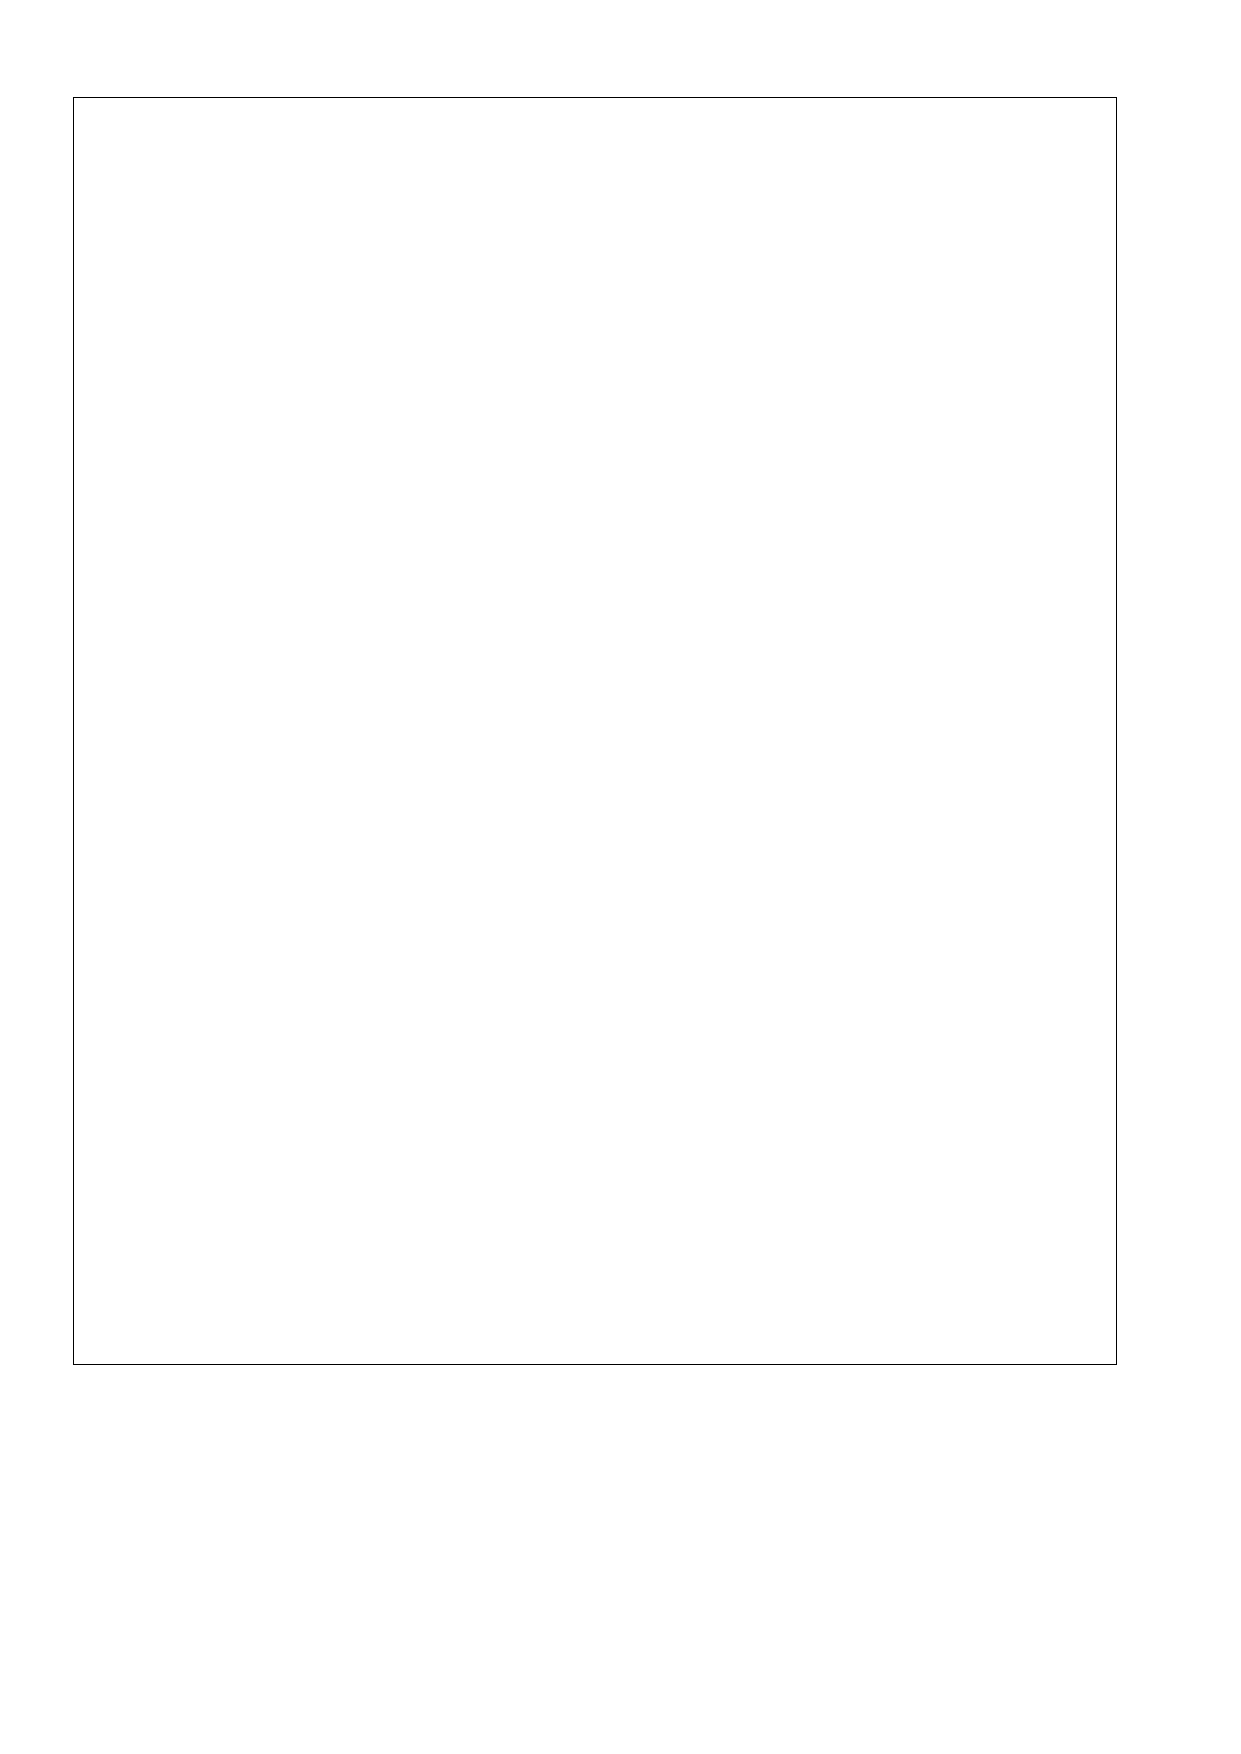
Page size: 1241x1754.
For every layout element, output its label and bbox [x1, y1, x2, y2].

table_cell [74, 98, 1116, 1364]
